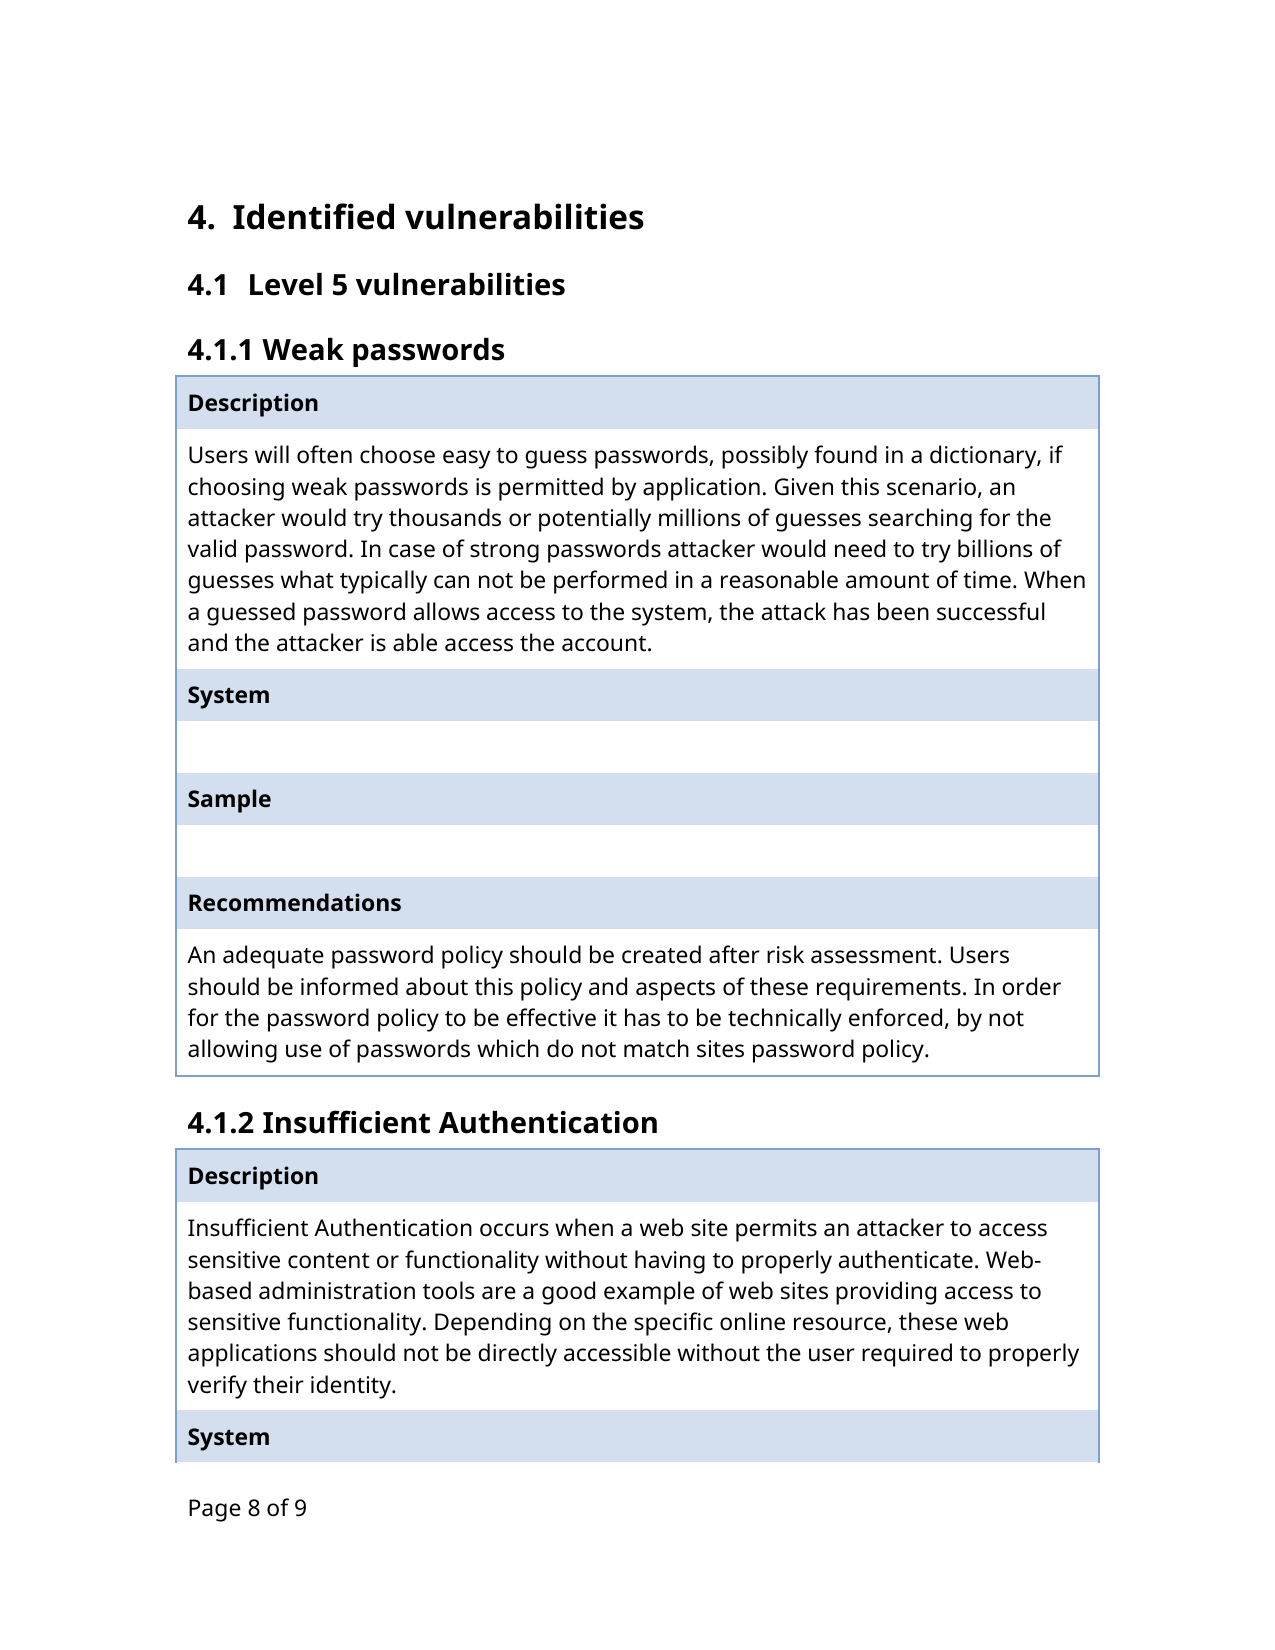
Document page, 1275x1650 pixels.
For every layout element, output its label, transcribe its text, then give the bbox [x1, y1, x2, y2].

table_cell Insufficient Authentication occurs when a web site permits an attacker to access sensitive content or functionality without having to properly authenticate. Web-based administration tools are a good example of web sites providing access to sensitive functionality. Depending on the specific online resource, these web applications should not be directly accessible without the user required to properly verify their identity. [177, 1202, 1098, 1410]
table_cell Recommendations [177, 877, 1098, 929]
subtitle Insufficient Authentication [187, 1102, 1087, 1142]
subtitle Level 5 vulnerabilities [187, 264, 1087, 304]
table_cell Sample [177, 773, 1098, 825]
table_header Description [177, 1150, 1098, 1202]
table_cell System [177, 1410, 1098, 1462]
subtitle Identified vulnerabilities [187, 194, 1087, 239]
table_cell [177, 825, 1098, 877]
table_cell An adequate password policy should be created after risk assessment. Users should be informed about this policy and aspects of these requirements. In order for the password policy to be effective it has to be technically enforced, by not allowing use of passwords which do not match sites password policy. [177, 929, 1098, 1075]
subtitle Weak passwords [187, 329, 1087, 368]
table_cell [177, 721, 1098, 773]
table_cell Users will often choose easy to guess passwords, possibly found in a dictionary, if choosing weak passwords is permitted by application. Given this scenario, an attacker would try thousands or potentially millions of guesses searching for the valid password. In case of strong passwords attacker would need to try billions of guesses what typically can not be performed in a reasonable amount of time. When a guessed password allows access to the system, the attack has been successful and the attacker is able access the account. [177, 429, 1098, 668]
table_cell System [177, 669, 1098, 721]
table_header Description [177, 377, 1098, 429]
